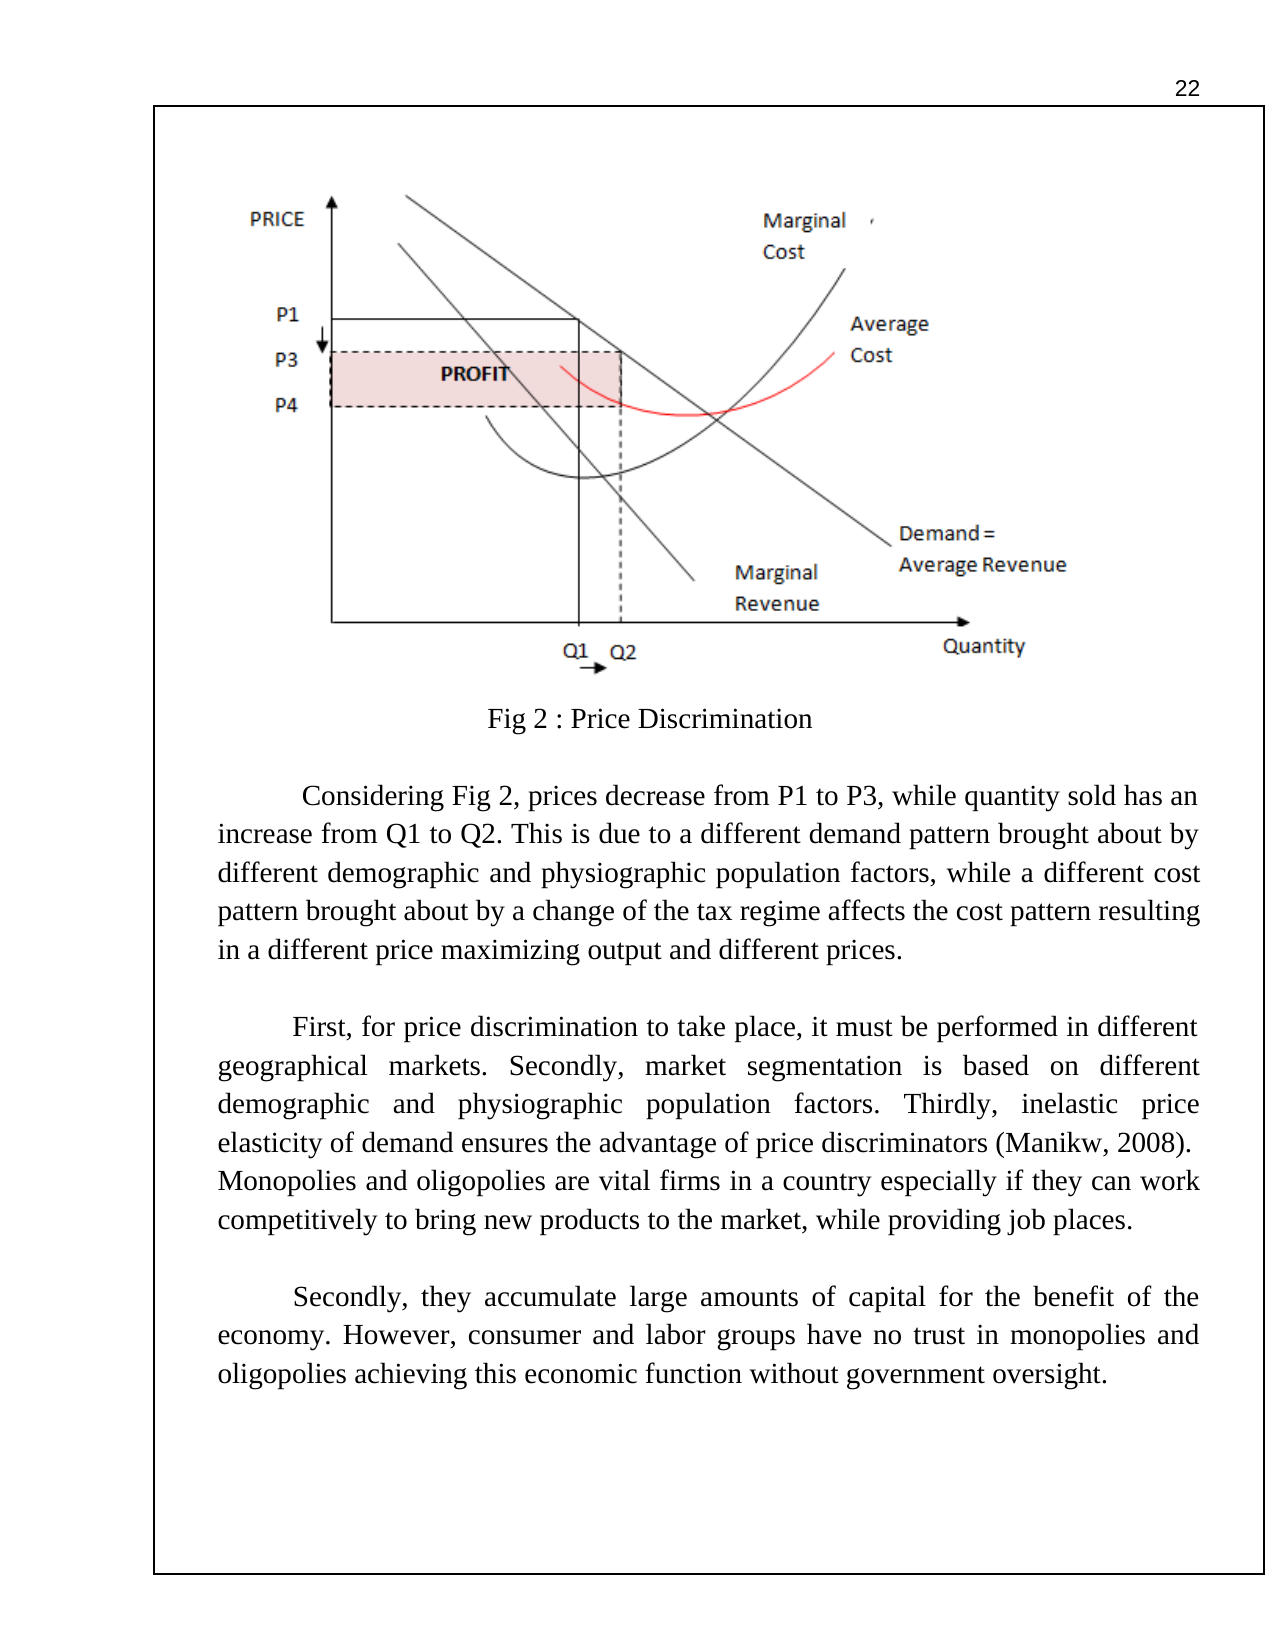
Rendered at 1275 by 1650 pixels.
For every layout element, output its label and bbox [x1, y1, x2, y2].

table_header [155, 107, 1263, 1573]
picture [217, 170, 1090, 697]
